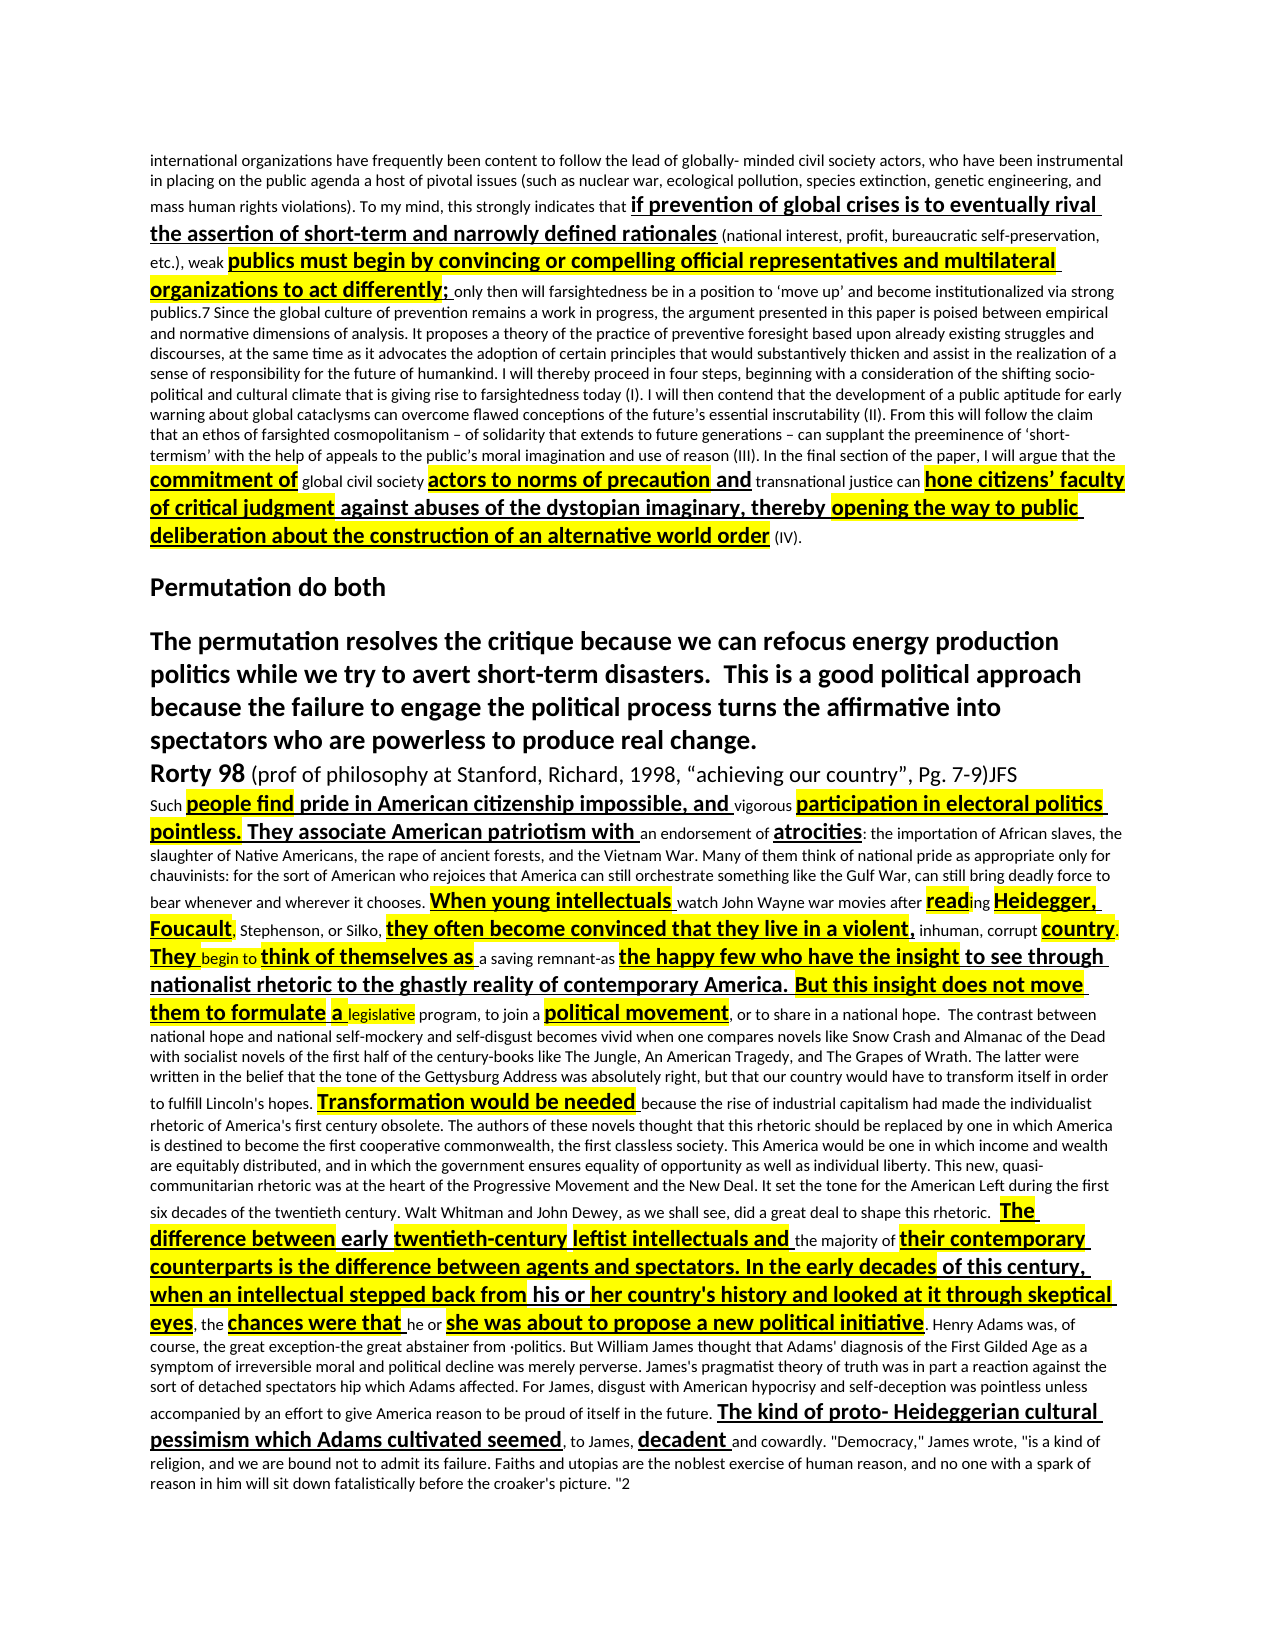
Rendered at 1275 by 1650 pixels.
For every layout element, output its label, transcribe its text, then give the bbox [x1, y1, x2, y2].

subtitle The permutation resolves the critique because we can refocus energy production politics while we try to avert short-term disasters. This is a good political approach because the failure to engage the political process turns the affirmative into spectators who are powerless to produce real change. [150, 624, 1125, 756]
text Such people find pride in American citizenship impossible, and vigorous participation in electoral politics pointless. They associate American patriotism with an endorsement of atrocities: the importation of African slaves, the slaughter of Native Americans, the rape of ancient forests, and the Vietnam War. Many of them think of national pride as appropriate only for chauvinists: for the sort of American who rejoices that America can still orchestrate something like the Gulf War, can still bring deadly force to bear whenever and wherever it chooses. When young intellectuals watch John Wayne war movies after reading Heidegger, Foucault, Stephenson, or Silko, they often become convinced that they live in a violent, inhuman, corrupt country. They begin to think of themselves as a saving remnant-as the happy few who have the insight to see through nationalist rhetoric to the ghastly reality of contemporary America. But this insight does not move them to formulate a legislative program, to join a political movement, or to share in a national hope. The contrast between national hope and national self-mockery and self-disgust becomes vivid when one compares novels like Snow Crash and Almanac of the Dead with socialist novels of the first half of the century-books like The Jungle, An American Tragedy, and The Grapes of Wrath. The latter were written in the belief that the tone of the Gettysburg Address was absolutely right, but that our country would have to transform itself in order to fulfill Lincoln's hopes. Transformation would be needed because the rise of industrial capitalism had made the individualist rhetoric of America's first century obsolete. The authors of these novels thought that this rhetoric should be replaced by one in which America is destined to become the first cooperative commonwealth, the first classless society. This America would be one in which income and wealth are equitably distributed, and in which the government ensures equality of opportunity as well as individual liberty. This new, quasi-communitarian rhetoric was at the heart of the Progressive Movement and the New Deal. It set the tone for the American Left during the first six decades of the twentieth century. Walt Whitman and John Dewey, as we shall see, did a great deal to shape this rhetoric. The difference between early twentieth-century leftist intellectuals and the majority of their contemporary counterparts is the difference between agents and spectators. In the early decades of this century, when an intellectual stepped back from his or her country's history and looked at it through skeptical eyes, the chances were that he or she was about to propose a new political initiative. Henry Adams was, of course, the great exception-the great abstainer from ·politics. But William James thought that Adams' diagnosis of the First Gilded Age as a symptom of irreversible moral and political decline was merely perverse. James's pragmatist theory of truth was in part a reaction against the sort of detached spectators hip which Adams affected. For James, disgust with American hypocrisy and self-deception was pointless unless accompanied by an effort to give America reason to be proud of itself in the future. The kind of proto- Heideggerian cultural pessimism which Adams cultivated seemed, to James, decadent and cowardly. "Democracy," James wrote, "is a kind of religion, and we are bound not to admit its failure. Faiths and utopias are the noblest exercise of human reason, and no one with a spark of reason in him will sit down fatalistically before the croaker's picture. "2 [150, 789, 1125, 1494]
subtitle Permutation do both [150, 570, 1125, 603]
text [150, 150, 1125, 517]
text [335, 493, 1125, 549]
text Rorty 98 (prof of philosophy at Stanford, Richard, 1998, “achieving our country”, Pg. 7-9)JFS [150, 756, 1125, 789]
